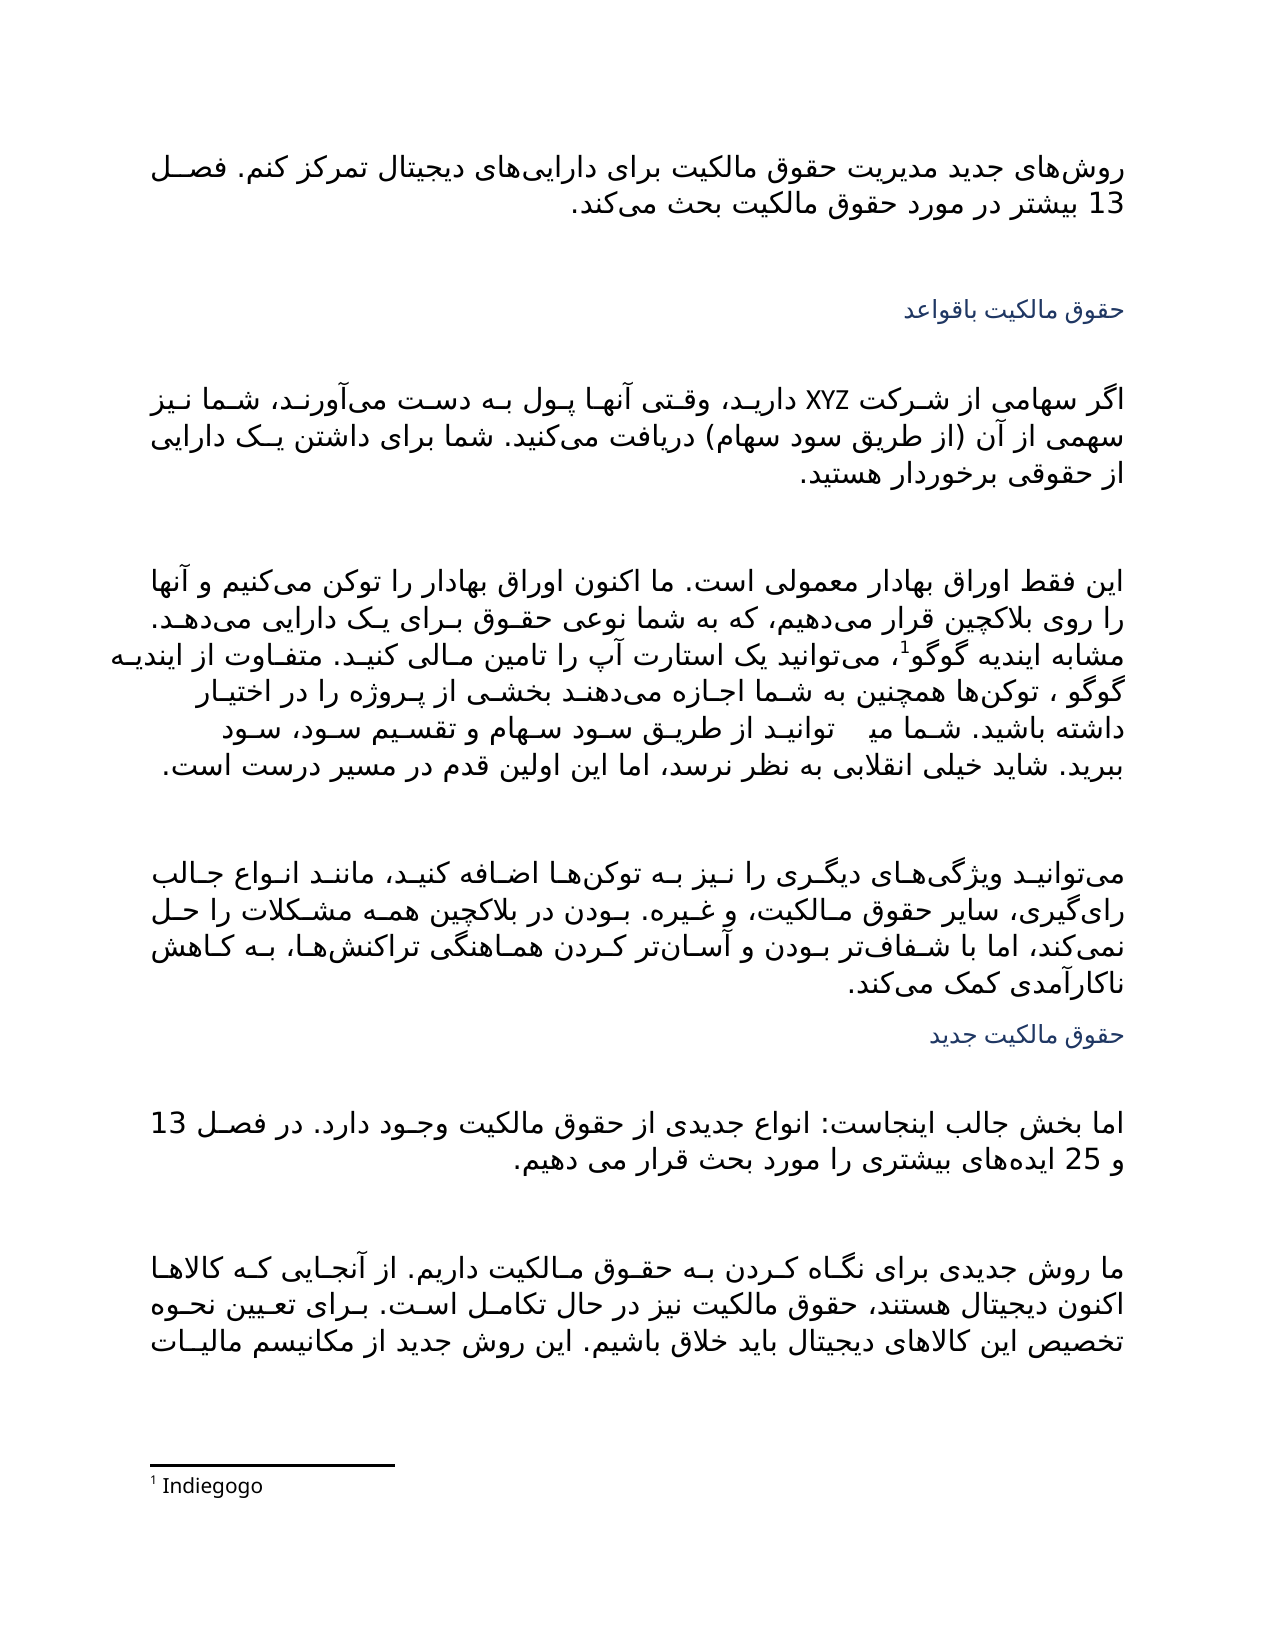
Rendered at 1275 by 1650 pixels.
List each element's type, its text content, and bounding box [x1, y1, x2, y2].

subtitle حقوق مالکیت باقواعد [150, 295, 1125, 324]
text اما بخش جالب اینجاست: انواع جدیدی از حقوق مالکیت وجود دارد. در فصل 13 و 25 ایده‌های بیشتری را مورد بحث قرار می دهیم. [150, 1106, 1125, 1177]
text اگر سهامی از شرکت XYZ دارید، وقتی آنها پول به دست می‌آورند، شما نیز سهمی از آن (از طریق سود سهام) دریافت می‌کنید. شما برای داشتن یک دارایی از حقوقی برخوردار هستید. [150, 381, 1125, 490]
text این فقط اوراق بهادار معمولی است. ما اکنون اوراق بهادار را توکن می‌کنیم و آنها را روی بلاکچین قرار می‌دهیم، که به شما نوعی حقوق برای یک دارایی می‌دهد. مشابه ایندیه گوگو، می‌توانید یک استارت آپ را تامین مالی کنید. متفاوت از ایندیه گوگو ، توکن‌ها همچنین به شما اجازه می‌دهند بخشی از پروژه را در اختیار داشته باشید. شما می‍‌‌توانید از طریق سود سهام و تقسیم سود، سود ببرید. شاید خیلی انقلابی به نظر نرسد، اما این اولین قدم در مسیر درست است. [150, 565, 1125, 782]
subtitle حقوق مالکیت جدید [150, 1020, 1125, 1048]
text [150, 1251, 1125, 1395]
text می‌توانید ویژگی‌های دیگری را نیز به توکن‌ها اضافه کنید، مانند انواع جالب رای‌گیری، سایر حقوق مالکیت، و غیره. بودن در بلاکچین همه مشکلات را حل نمی‌کند، اما با شفاف‌تر بودن و آسان‌تر کردن هماهنگی تراکنش‌ها، به کاهش ناکارآمدی کمک می‌کند. [150, 856, 1125, 1000]
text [150, 150, 1125, 221]
